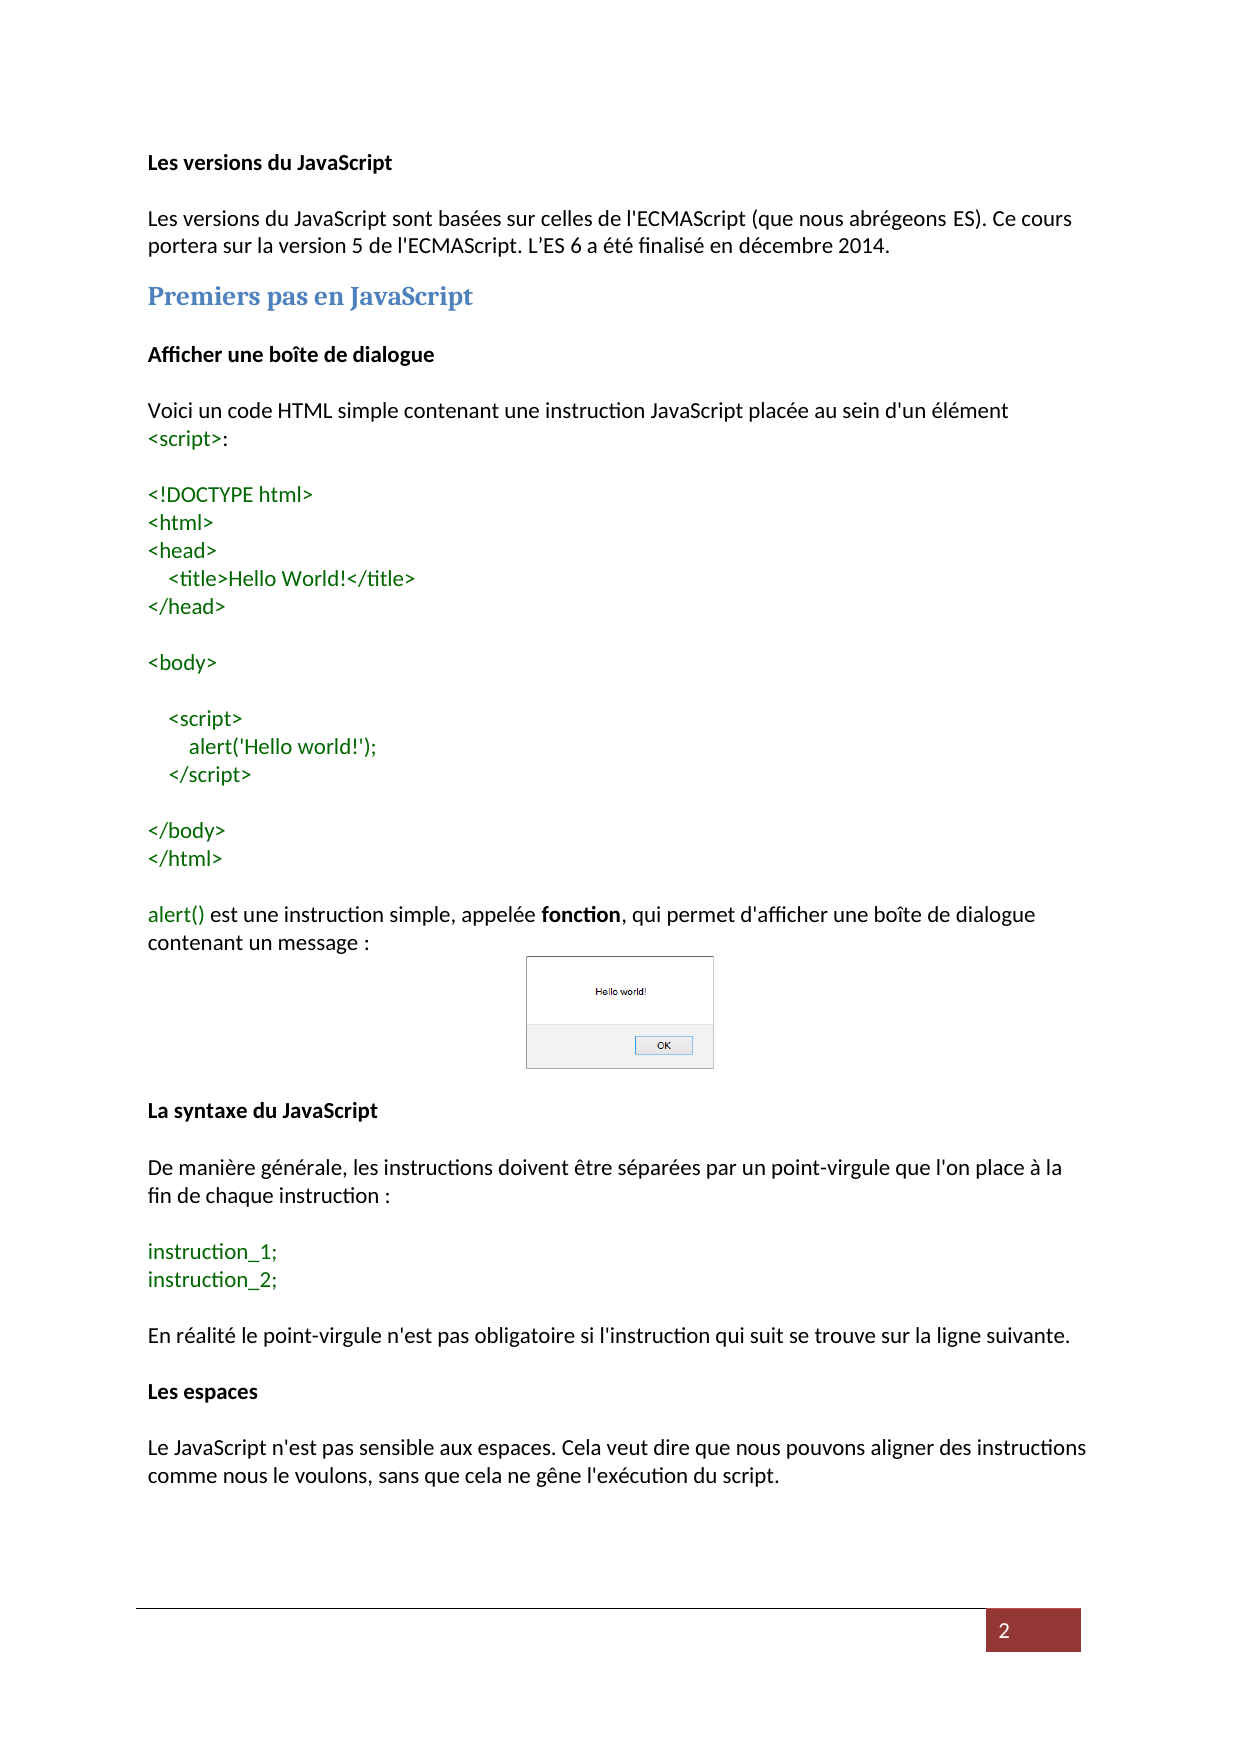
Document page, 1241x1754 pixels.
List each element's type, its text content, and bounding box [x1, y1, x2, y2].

text En réalité le point-virgule n'est pas obligatoire si l'instruction qui suit se trouve sur la ligne suivante. [148, 1321, 1093, 1349]
text <title>Hello World!</title> [148, 564, 1093, 592]
text </body> [148, 816, 1093, 844]
text Le JavaScript n'est pas sensible aux espaces. Cela veut dire que nous pouvons aligner des instructions comme nous le voulons, sans que cela ne gêne l'exécution du script. [148, 1433, 1093, 1489]
text </head> [148, 592, 1093, 620]
text Les versions du JavaScript [148, 148, 1093, 176]
text <head> [148, 536, 1093, 564]
subtitle Premiers pas en JavaScript [148, 281, 1093, 312]
text Voici un code HTML simple contenant une instruction JavaScript placée au sein d'un élément <script>: [148, 396, 1093, 452]
text alert('Hello world!'); [148, 732, 1093, 760]
text <!DOCTYPE html> [148, 480, 1093, 508]
picture [526, 956, 714, 1069]
text La syntaxe du JavaScript [148, 1097, 1093, 1125]
text Les versions du JavaScript sont basées sur celles de l'ECMAScript (que nous abrégeons ES). Ce cours portera sur la version 5 de l'ECMAScript. L’ES 6 a été finalisé en décembre 2014. [148, 204, 1093, 260]
text alert() est une instruction simple, appelée fonction, qui permet d'afficher une boîte de dialogue contenant un message : [148, 900, 1093, 956]
text <html> [148, 508, 1093, 536]
text instruction_1; [148, 1237, 1093, 1265]
text </script> [148, 760, 1093, 788]
text instruction_2; [148, 1265, 1093, 1293]
text Afficher une boîte de dialogue [148, 340, 1093, 368]
text <body> [148, 648, 1093, 676]
text Les espaces [148, 1377, 1093, 1405]
text </html> [148, 844, 1093, 872]
text De manière générale, les instructions doivent être séparées par un point-virgule que l'on place à la fin de chaque instruction : [148, 1153, 1093, 1209]
text <script> [148, 704, 1093, 732]
